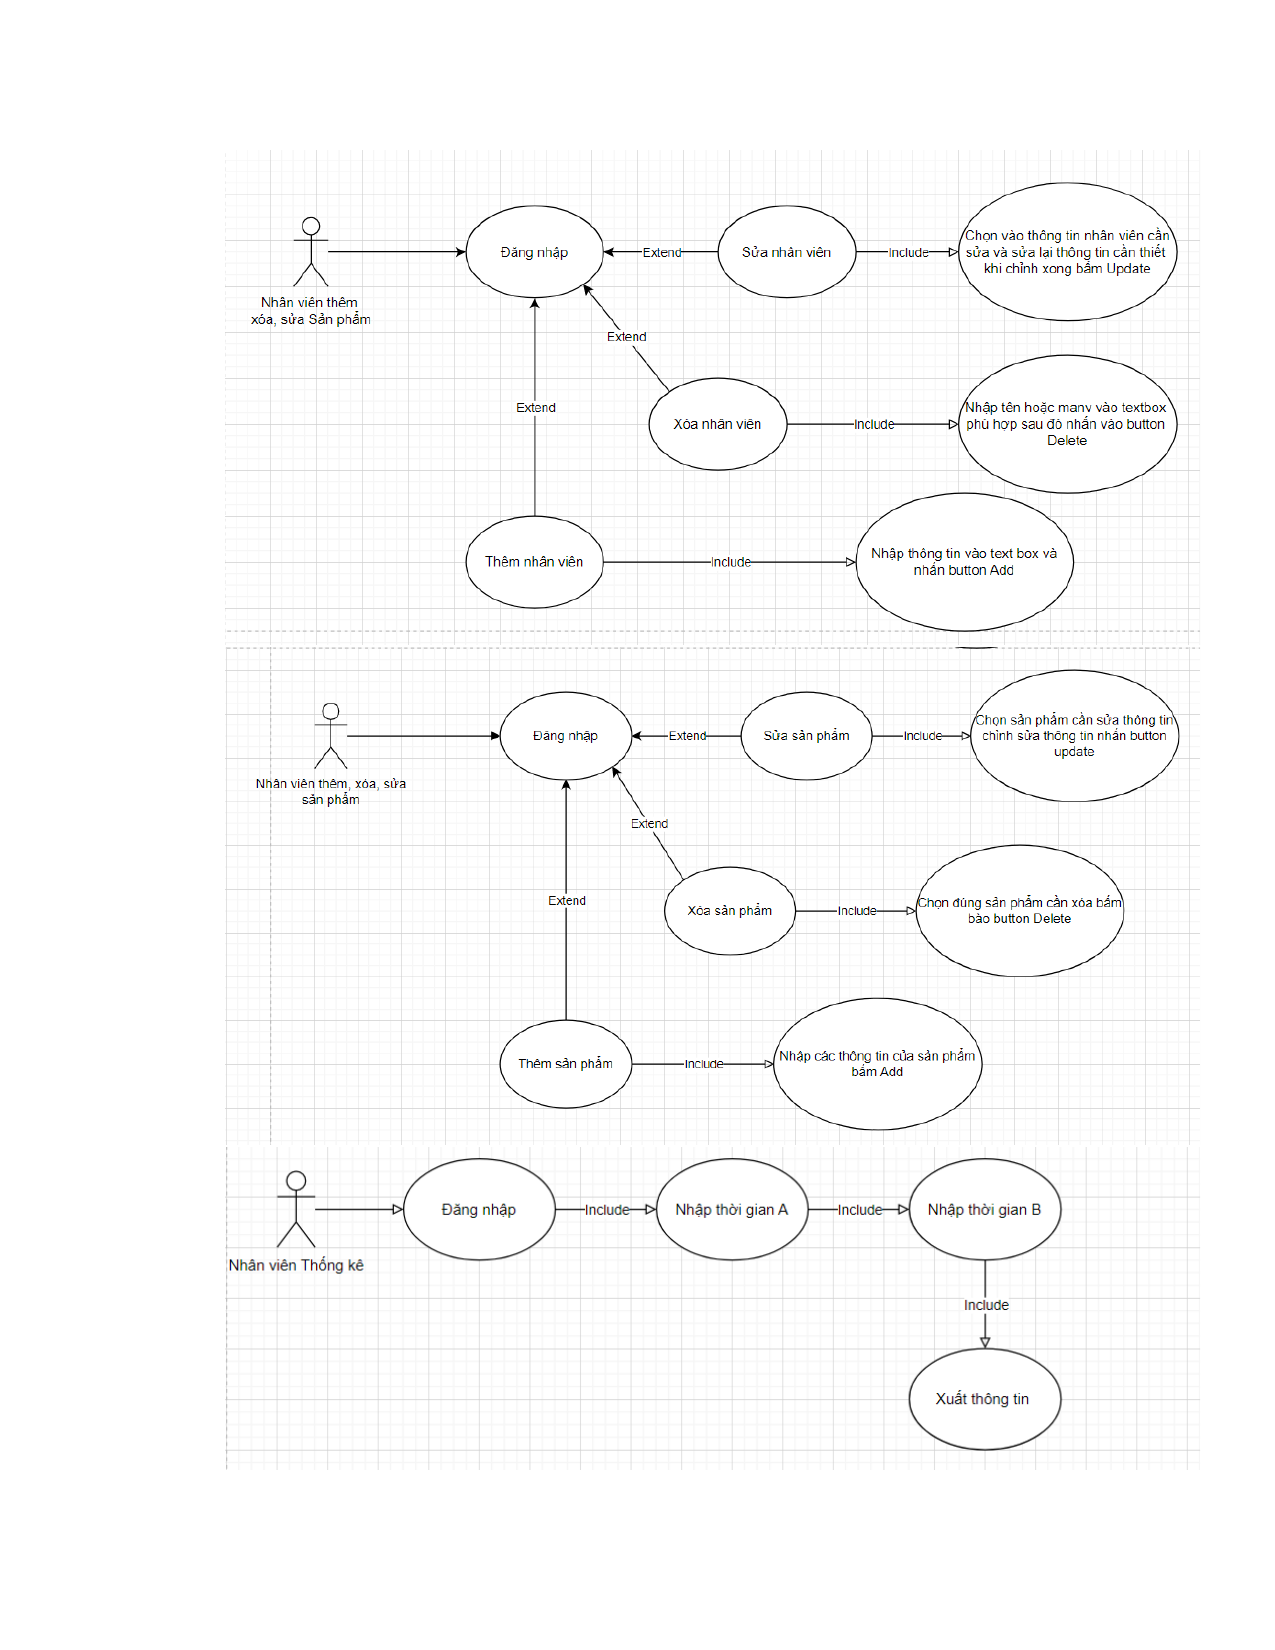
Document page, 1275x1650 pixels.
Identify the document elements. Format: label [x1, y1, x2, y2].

picture [225, 1147, 1200, 1470]
picture [225, 150, 1200, 645]
picture [225, 647, 1200, 1145]
